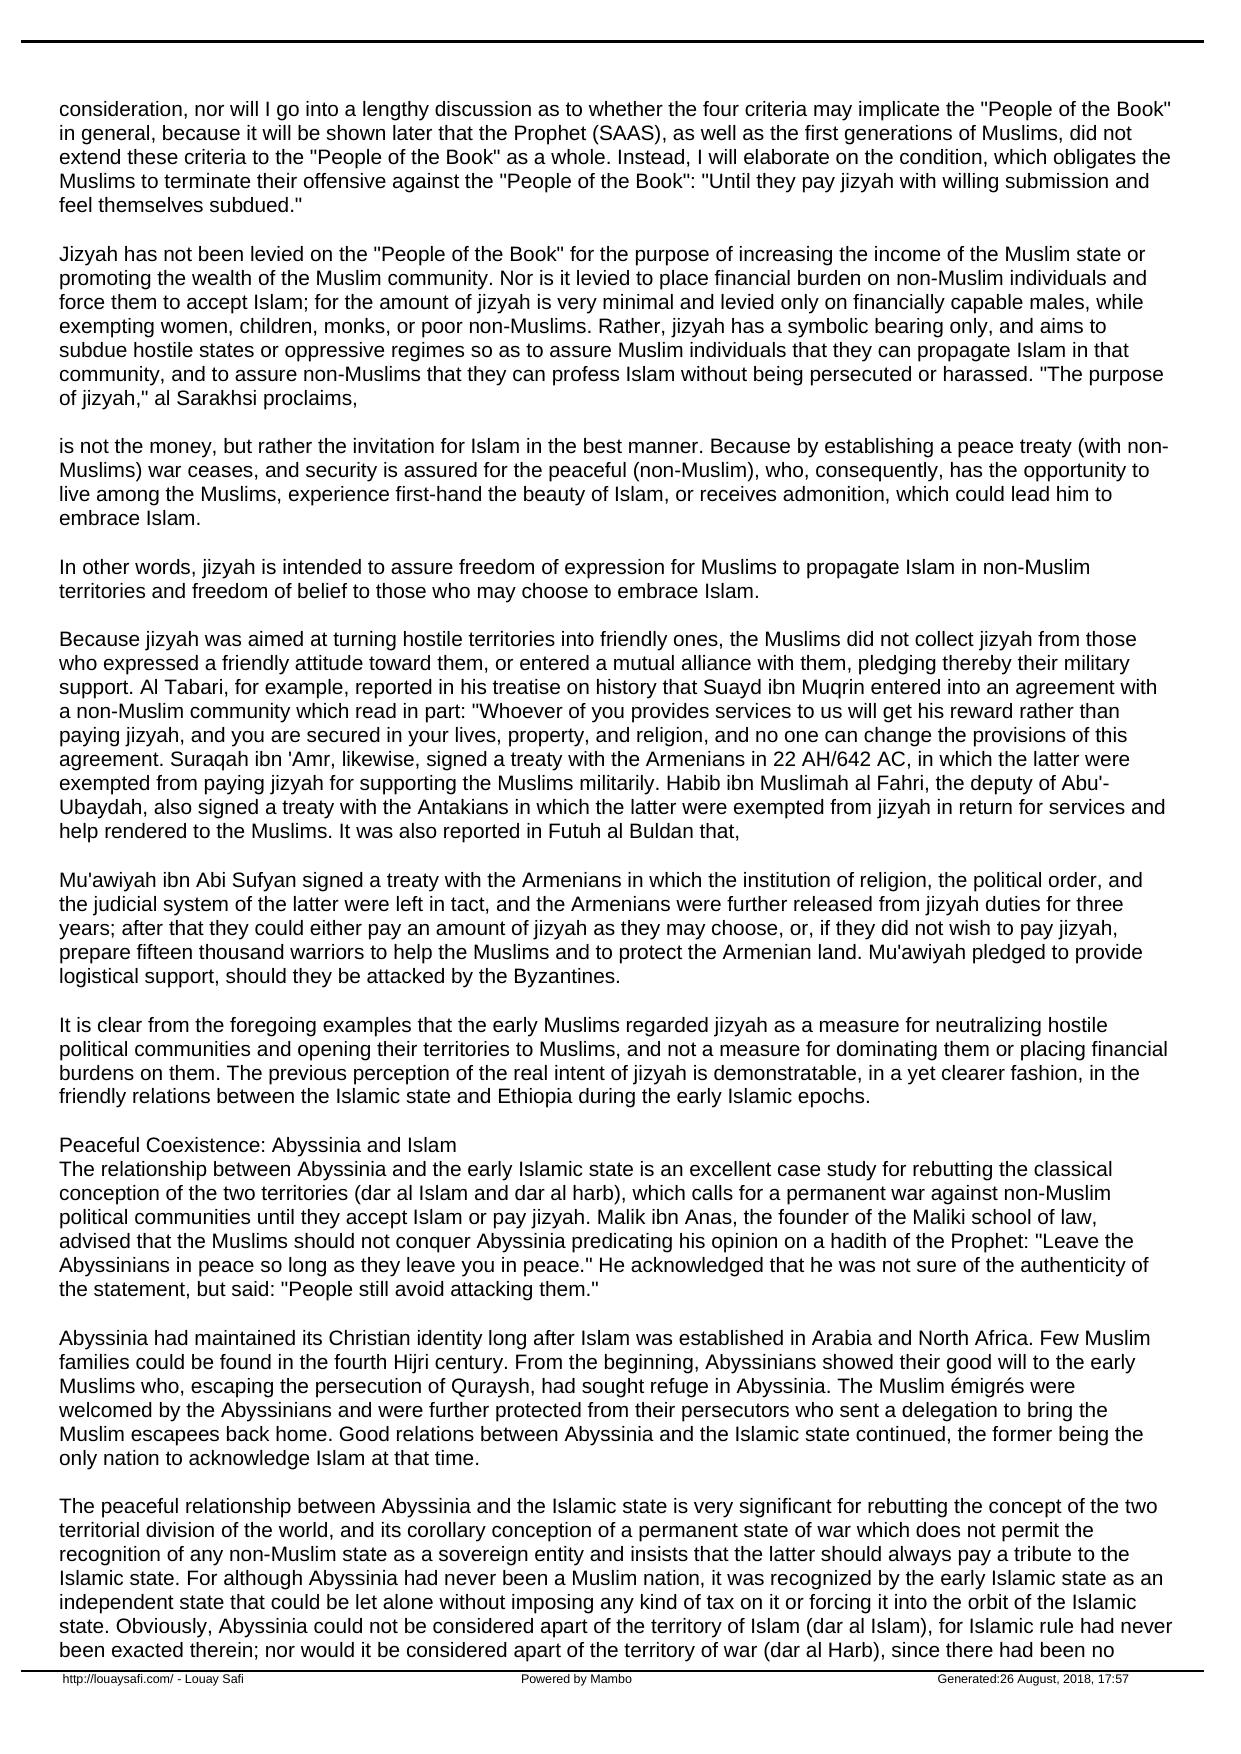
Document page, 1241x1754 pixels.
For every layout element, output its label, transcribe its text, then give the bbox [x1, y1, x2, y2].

text It is clear from the foregoing examples that the early Muslims regarded jizyah as a measure for neutralizing hostile political communities and opening their territories to Muslims, and not a measure for dominating them or placing financial burdens on them. The previous perception of the real intent of jizyah is demonstratable, in a yet clearer fashion, in the friendly relations between the Islamic state and Ethiopia during the early Islamic epochs. [59, 1012, 1171, 1108]
text Abyssinia had maintained its Christian identity long after Islam was established in Arabia and North Africa. Few Muslim families could be found in the fourth Hijri century. From the beginning, Abyssinians showed their good will to the early Muslims who, escaping the persecution of Quraysh, had sought refuge in Abyssinia. The Muslim émigrés were welcomed by the Abyssinians and were further protected from their persecutors who sent a delegation to bring the Muslim escapees back home. Good relations between Abyssinia and the Islamic state continued, the former being the only nation to acknowledge Islam at that time. [59, 1326, 1154, 1469]
text Jizyah has not been levied on the "People of the Book" for the purpose of increasing the income of the Muslim state or promoting the wealth of the Muslim community. Nor is it levied to place financial burden on non-Muslim individuals and force them to accept Islam; for the amount of jizyah is very minimal and levied only on financially capable males, while exempting women, children, monks, or poor non-Muslims. Rather, jizyah has a symbolic bearing only, and aims to subdue hostile states or oppressive regimes so as to assure Muslim individuals that they can propagate Islam in that community, and to assure non-Muslims that they can profess Islam without being persecuted or harassed. "The purpose of jizyah," al Sarakhsi proclaims, [59, 242, 1167, 409]
text The relationship between Abyssinia and the early Islamic state is an excellent case study for rebutting the classical conception of the two territories (dar al Islam and dar al harb), which calls for a permanent war against non-Muslim political communities until they accept Islam or pay jizyah. Malik ibn Anas, the founder of the Maliki school of law, advised that the Muslims should not conquer Abyssinia predicating his opinion on a hadith of the Prophet: "Leave the Abyssinians in peace so long as they leave you in peace." He acknowledged that he was not sure of the authenticity of the statement, but said: "People still avoid attacking them." [59, 1157, 1152, 1301]
text The peaceful relationship between Abyssinia and the Islamic state is very significant for rebutting the concept of the two territorial division of the world, and its corollary conception of a permanent state of war which does not permit the recognition of any non-Muslim state as a sovereign entity and insists that the latter should always pay a tribute to the Islamic state. For although Abyssinia had never been a Muslim nation, it was recognized by the early Islamic state as an independent state that could be let alone without imposing any kind of tax on it or forcing it into the orbit of the Islamic state. Obviously, Abyssinia could not be considered apart of the territory of Islam (dar al Islam), for Islamic rule had never been exacted therein; nor would it be considered apart of the territory of war (dar al Harb), since there had been no [59, 1494, 1176, 1662]
text Mu'awiyah ibn Abi Sufyan signed a treaty with the Armenians in which the institution of religion, the political order, and the judicial system of the latter were left in tact, and the Armenians were further released from jizyah duties for three years; after that they could either pay an amount of jizyah as they may choose, or, if they did not wish to pay jizyah, prepare fifteen thousand warriors to help the Muslims and to protect the Armenian land. Mu'awiyah pledged to provide logistical support, should they be attacked by the Byzantines. [59, 868, 1146, 988]
text Because jizyah was aimed at turning hostile territories into friendly ones, the Muslims did not collect jizyah from those who expressed a friendly attitude toward them, or entered a mutual alliance with them, pledging thereby their military support. Al Tabari, for example, reported in his treatise on history that Suayd ibn Muqrin entered into an agreement with a non-Muslim community which read in part: "Whoever of you provides services to us will get his reward rather than paying jizyah, and you are secured in your lives, property, and religion, and no one can change the provisions of this agreement. Suraqah ibn 'Amr, likewise, signed a treaty with the Armenians in 22 AH/642 AC, in which the latter were exempted from paying jizyah for supporting the Muslims militarily. Habib ibn Muslimah al Fahri, the deputy of Abu'- Ubaydah, also signed a treaty with the Antakians in which the latter were exempted from jizyah in return for services and help rendered to the Muslims. It was also reported in Futuh al Buldan that, [59, 627, 1169, 843]
text In other words, jizyah is intended to assure freedom of expression for Muslims to propagate Islam in non-Muslim territories and freedom of belief to those who may choose to embrace Islam. [59, 555, 1093, 603]
text consideration, nor will I go into a lengthy discussion as to whether the four criteria may implicate the "People of the Book" in general, because it will be shown later that the Prophet (SAAS), as well as the first generations of Muslims, did not extend these criteria to the "People of the Book" as a whole. Instead, I will elaborate on the condition, which obligates the Muslims to terminate their offensive against the "People of the Book": "Until they pay jizyah with willing submission and feel themselves subdued." [59, 97, 1174, 217]
text is not the money, but rather the invitation for Islam in the best manner. Because by establishing a peace treaty (with non- Muslims) war ceases, and security is assured for the peaceful (non-Muslim), who, consequently, has the opportunity to live among the Muslims, experience first-hand the beauty of Islam, or receives admonition, which could lead him to embrace Islam. [59, 434, 1172, 530]
text Peaceful Coexistence: Abyssinia and Islam [59, 1133, 1198, 1157]
